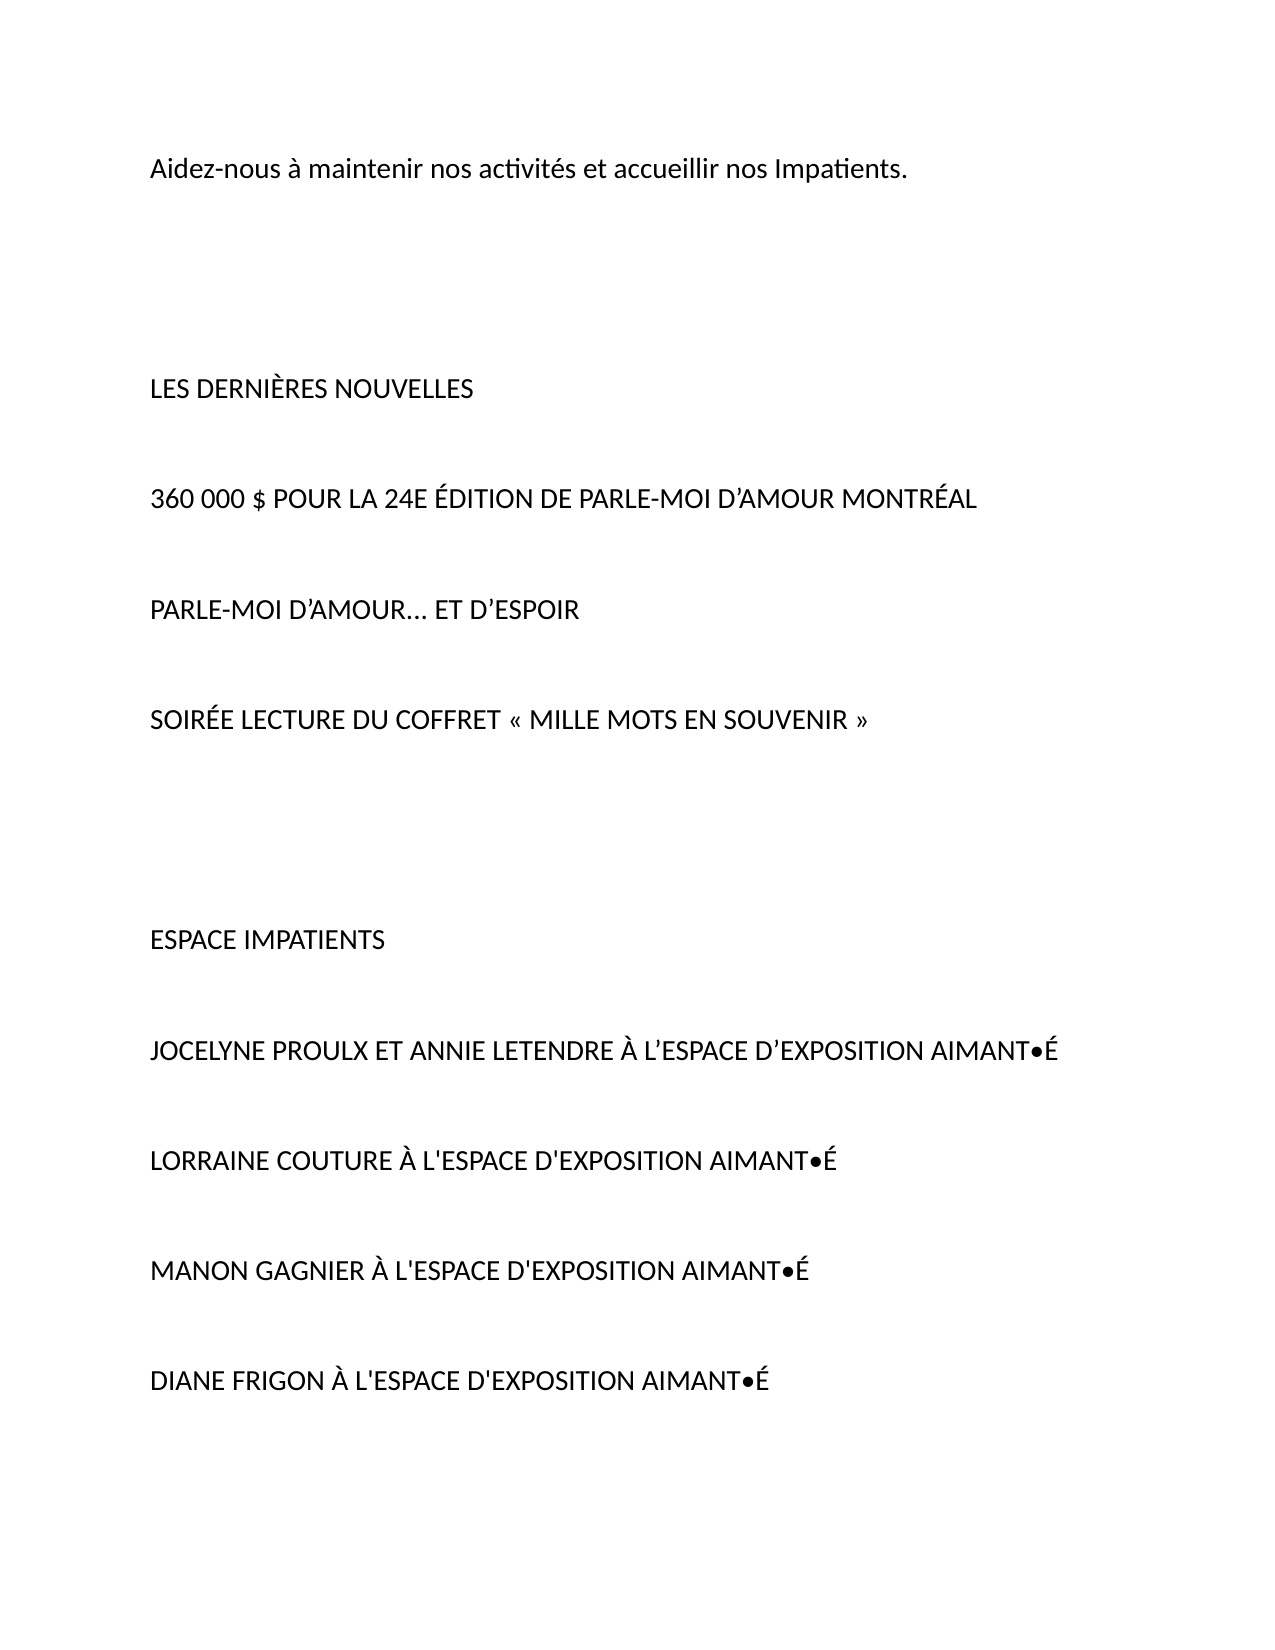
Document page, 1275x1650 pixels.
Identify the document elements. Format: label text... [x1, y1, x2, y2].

text 360 000 $ POUR LA 24E ÉDITION DE PARLE-MOI D’AMOUR MONTRÉAL [150, 481, 1125, 516]
text SOIRÉE LECTURE DU COFFRET « MILLE MOTS EN SOUVENIR » [150, 701, 1125, 737]
text ESPACE IMPATIENTS [150, 921, 1125, 957]
text PARLE-MOI D’AMOUR... ET D’ESPOIR [150, 591, 1125, 626]
text DIANE FRIGON À L'ESPACE D'EXPOSITION AIMANT•É [150, 1362, 1125, 1398]
text LES DERNIÈRES NOUVELLES [150, 370, 1125, 406]
text LORRAINE COUTURE À L'ESPACE D'EXPOSITION AIMANT•É [150, 1142, 1125, 1177]
text Aidez-nous à maintenir nos activités et accueillir nos Impatients. [150, 150, 1125, 186]
text JOCELYNE PROULX ET ANNIE LETENDRE À L’ESPACE D’EXPOSITION AIMANT•É [150, 1032, 1125, 1067]
text MANON GAGNIER À L'ESPACE D'EXPOSITION AIMANT•É [150, 1252, 1125, 1288]
